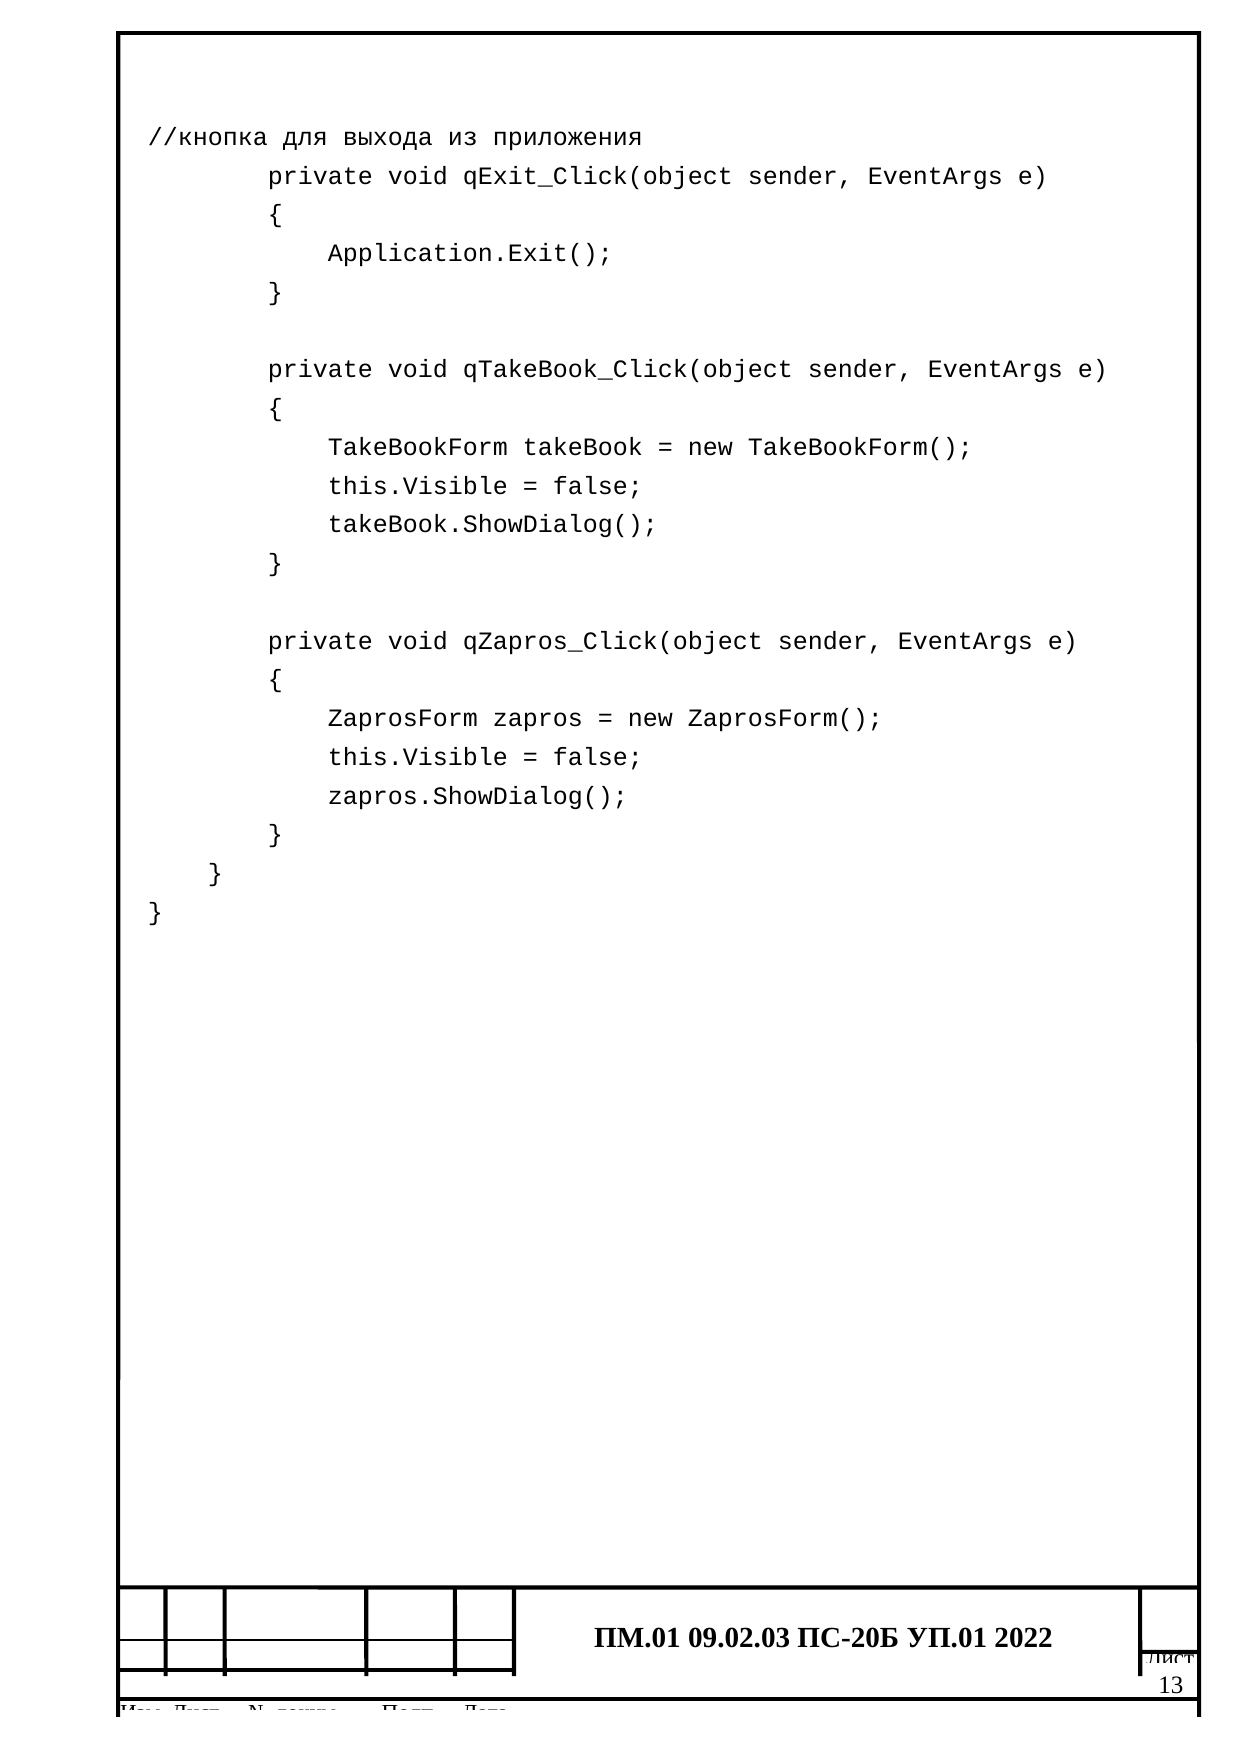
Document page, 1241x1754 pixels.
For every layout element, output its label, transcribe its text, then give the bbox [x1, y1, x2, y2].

text //кнопка для выхода из приложения [148, 124, 1169, 153]
text this.Visible = false; [148, 473, 1169, 502]
text } [148, 899, 1169, 928]
text { [148, 396, 1169, 424]
text private void qExit_Click(object sender, EventArgs e) [148, 163, 1169, 192]
text this.Visible = false; [148, 744, 1169, 773]
text private void qTakeBook_Click(object sender, EventArgs e) [148, 357, 1169, 385]
text } [148, 861, 1169, 889]
text takeBook.ShowDialog(); [148, 512, 1169, 540]
text { [148, 202, 1169, 230]
text } [148, 551, 1169, 579]
text } [148, 822, 1169, 850]
text ZaprosForm zapros = new ZaprosForm(); [148, 706, 1169, 734]
text private void qZapros_Click(object sender, EventArgs e) [148, 628, 1169, 657]
text zapros.ShowDialog(); [148, 783, 1169, 812]
text TakeBookForm takeBook = new TakeBookForm(); [148, 434, 1169, 463]
text Application.Exit(); [148, 241, 1169, 269]
text { [148, 667, 1169, 695]
text } [148, 279, 1169, 308]
